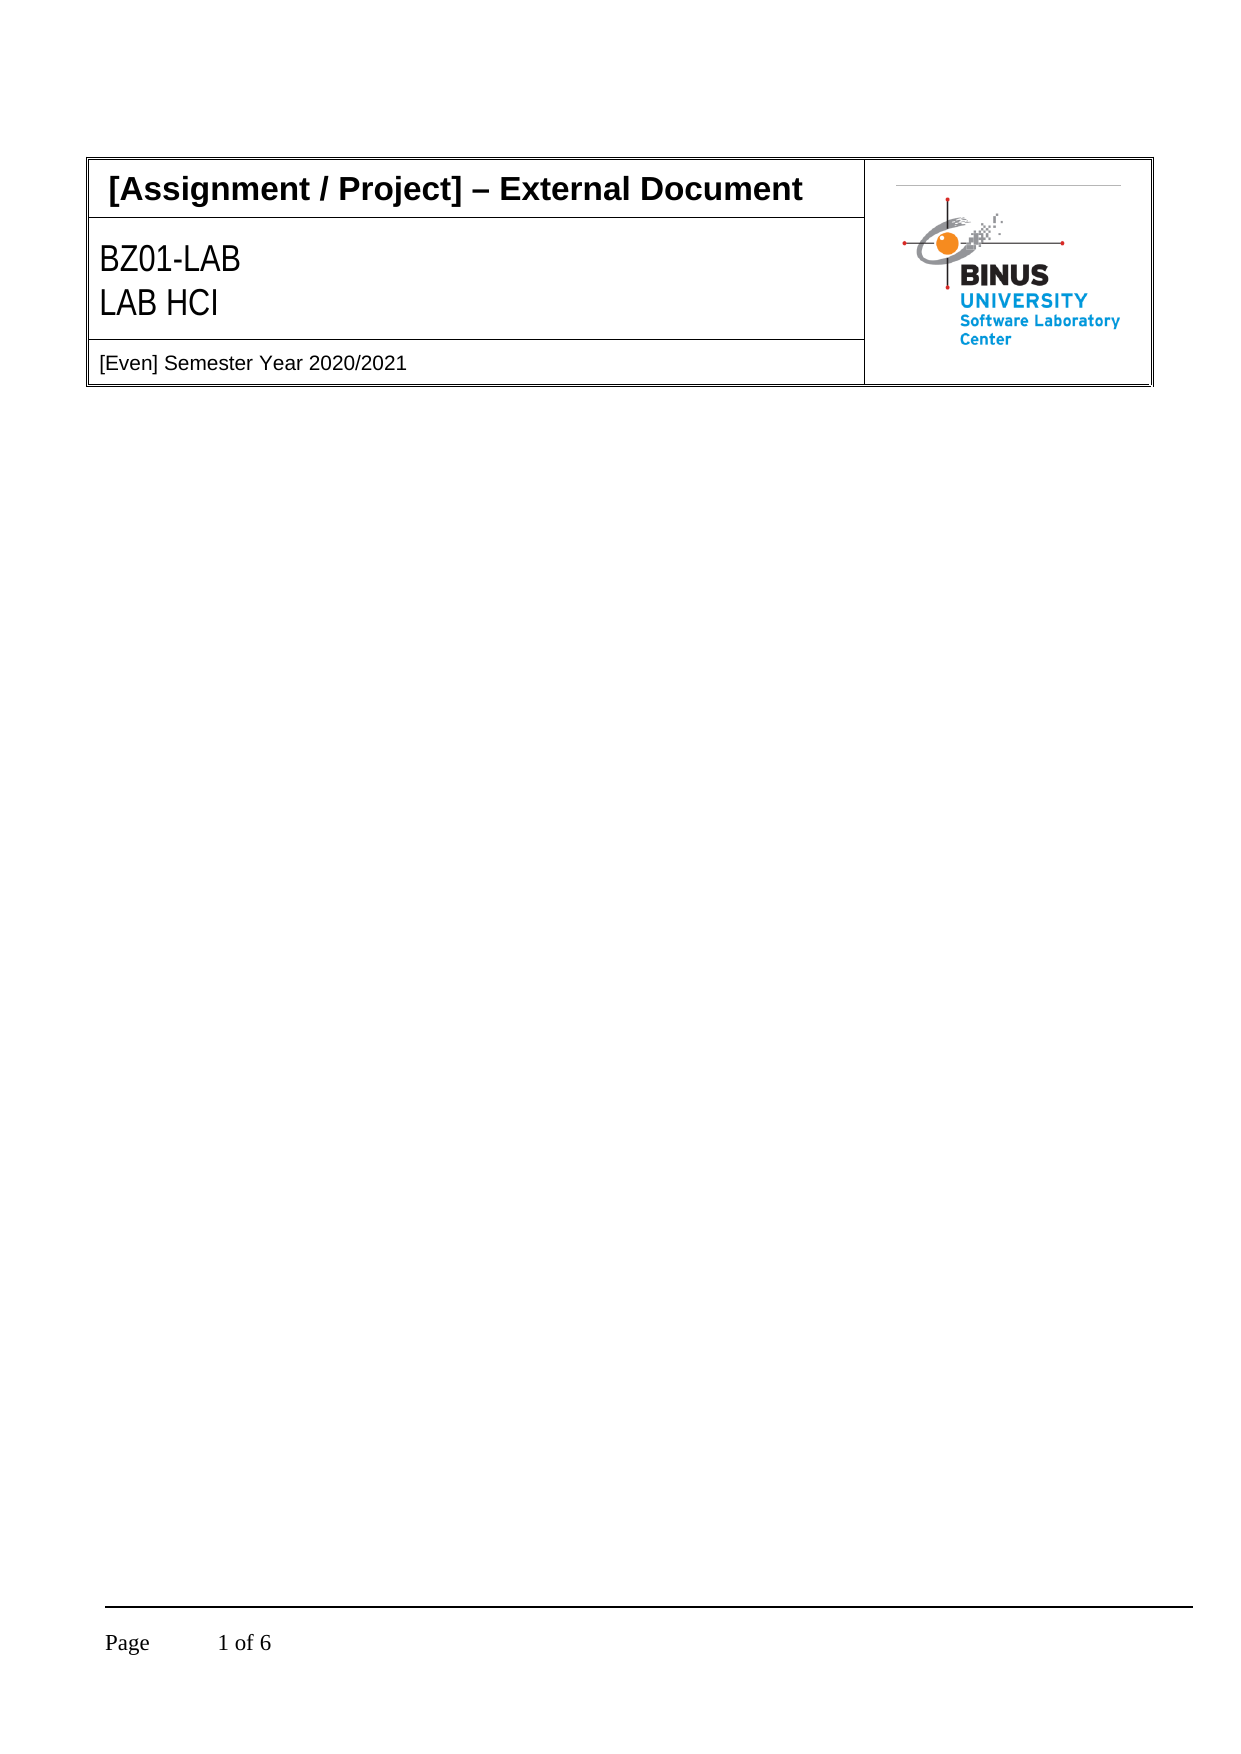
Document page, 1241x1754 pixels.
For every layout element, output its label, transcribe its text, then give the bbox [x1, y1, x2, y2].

table_cell [Even] Semester Year 2020/2021 [89, 340, 864, 383]
table_header [865, 160, 1151, 383]
table_cell BZ01-LAB LAB HCI [89, 218, 864, 338]
table_header [Assignment / Project] – External Document [89, 160, 864, 217]
picture [896, 185, 1121, 354]
